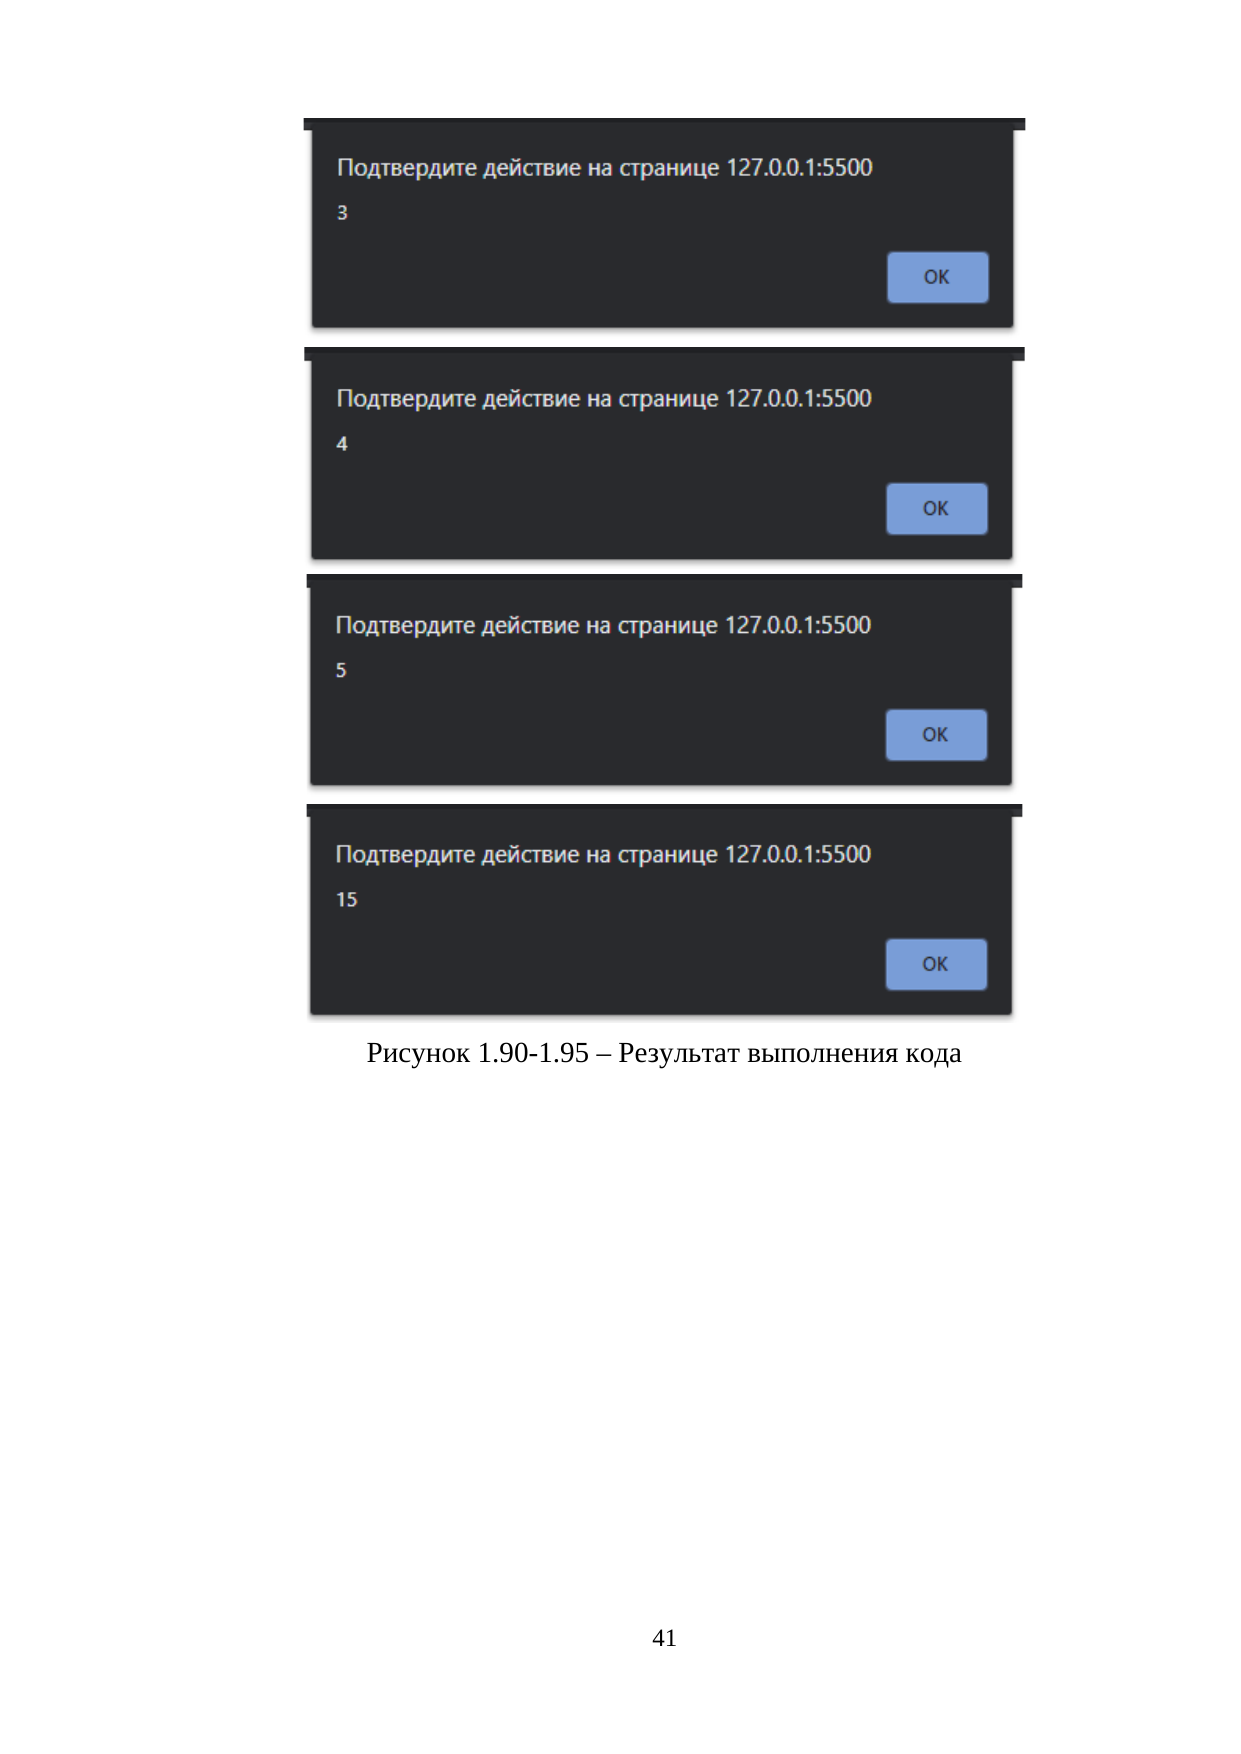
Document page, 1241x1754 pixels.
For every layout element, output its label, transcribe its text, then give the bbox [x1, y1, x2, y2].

picture [303, 118, 1026, 342]
picture [306, 574, 1023, 798]
picture [306, 804, 1023, 1023]
text Рисунок 1.90-1.95 – Результат выполнения кода [177, 1035, 1152, 1069]
picture [304, 347, 1025, 569]
